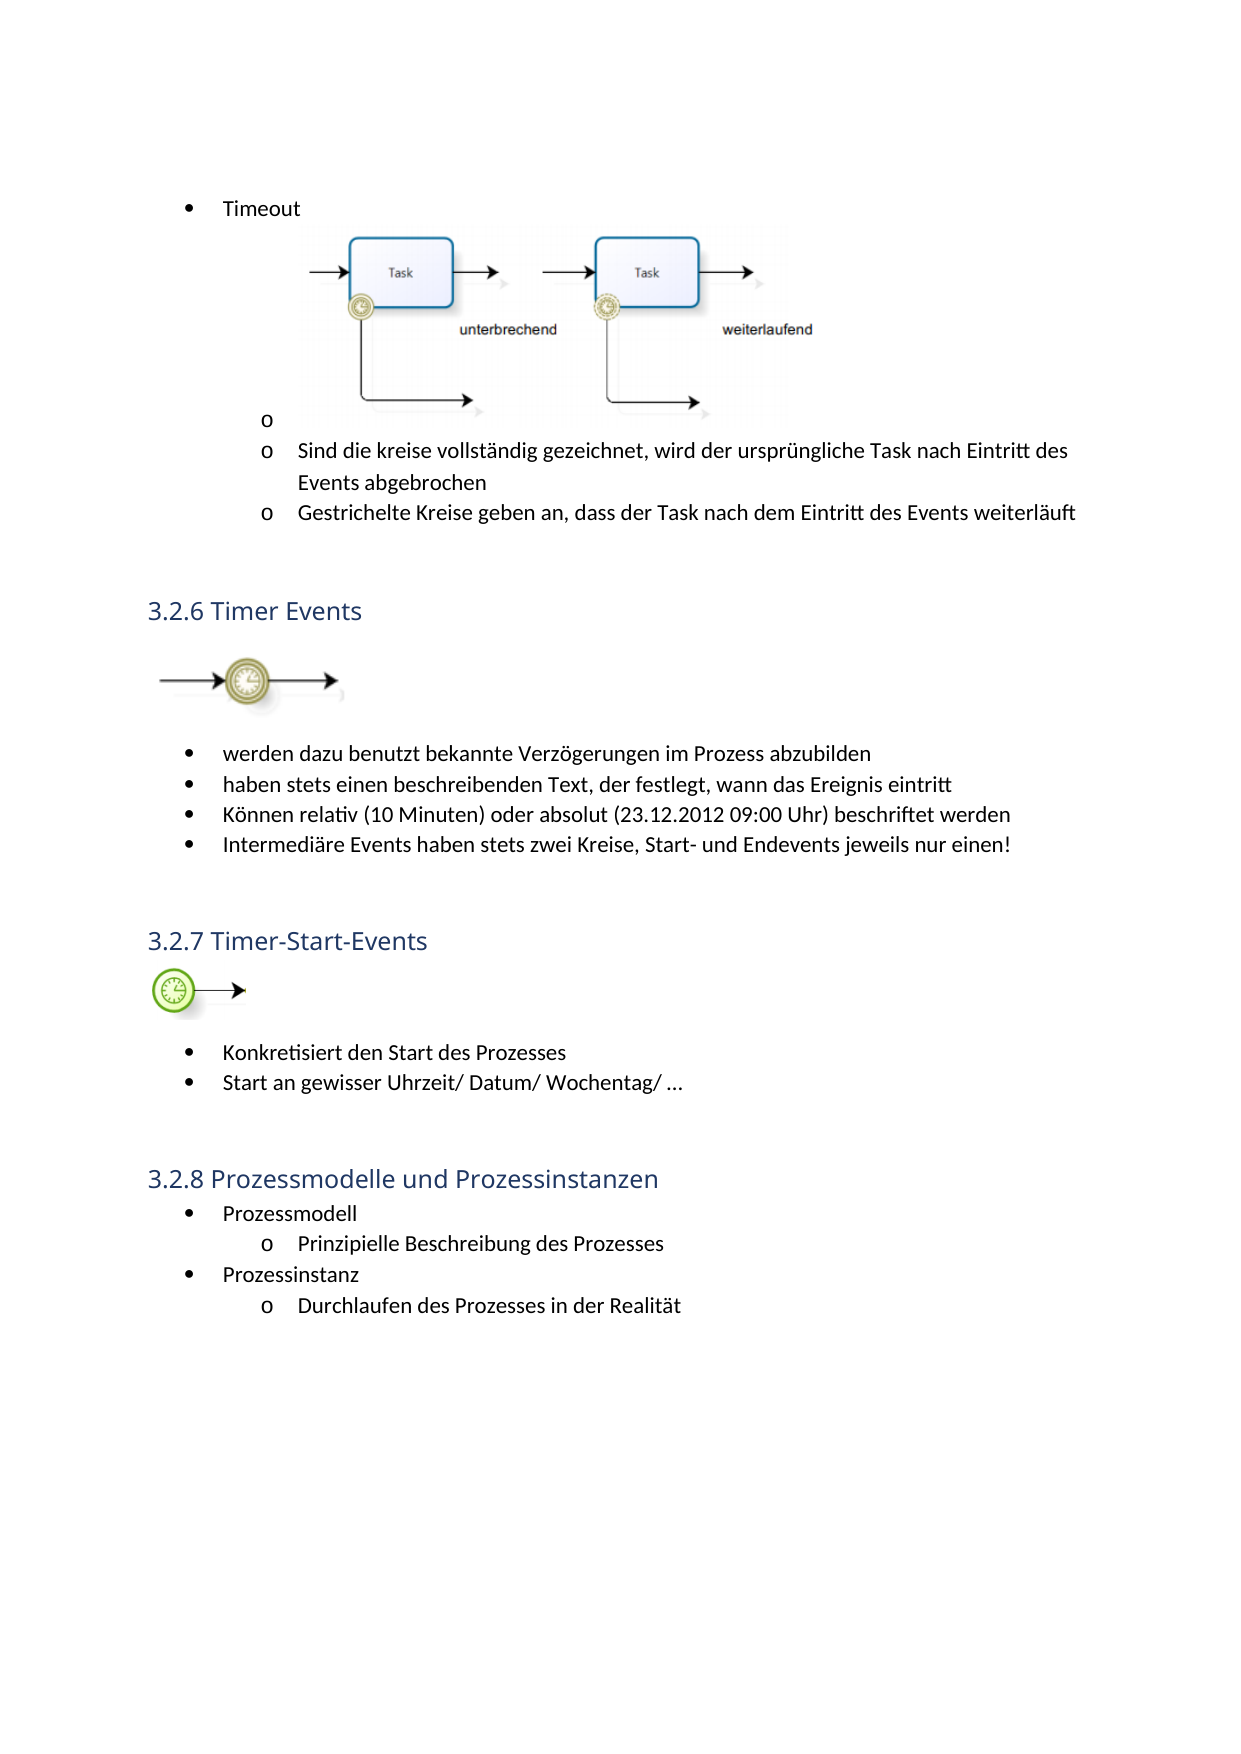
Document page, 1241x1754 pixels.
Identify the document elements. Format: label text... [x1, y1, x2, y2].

subtitle 3.2.7 Timer-Start-Events [148, 924, 1093, 958]
picture [147, 630, 345, 721]
list Können relativ (10 Minuten) oder absolut (23.12.2012 09:00 Uhr) beschriftet werden [185, 800, 1093, 828]
list Durchlaufen des Prozesses in der Realität [260, 1291, 1093, 1320]
list Timeout [185, 194, 1093, 222]
list Intermediäre Events haben stets zwei Kreise, Start- und Endevents jeweils nur einen! [185, 830, 1093, 858]
list Konkretisiert den Start des Prozesses [185, 1038, 1093, 1066]
list Prozessinstanz [185, 1261, 1093, 1288]
list werden dazu benutzt bekannte Verzögerungen im Prozess abzubilden [185, 739, 1093, 767]
list Gestrichelte Kreise geben an, dass der Task nach dem Eintritt des Events weiterläuft [260, 498, 1093, 527]
list Start an gewisser Uhrzeit/ Datum/ Wochentag/ … [185, 1068, 1093, 1096]
list Sind die kreise vollständig gezeichnet, wird der ursprüngliche Task nach Eintritt des Events abgebrochen [260, 437, 1093, 496]
list haben stets einen beschreibenden Text, der festlegt, wann das Ereignis eintritt [185, 770, 1093, 798]
subtitle 3.2.6 Timer Events [148, 593, 1093, 627]
subtitle 3.2.8 Prozessmodelle und Prozessinstanzen [148, 1162, 1093, 1196]
list Prozessmodell [185, 1199, 1093, 1227]
picture [297, 224, 819, 428]
list Prinzipielle Beschreibung des Prozesses [260, 1229, 1093, 1258]
picture [147, 960, 248, 1020]
